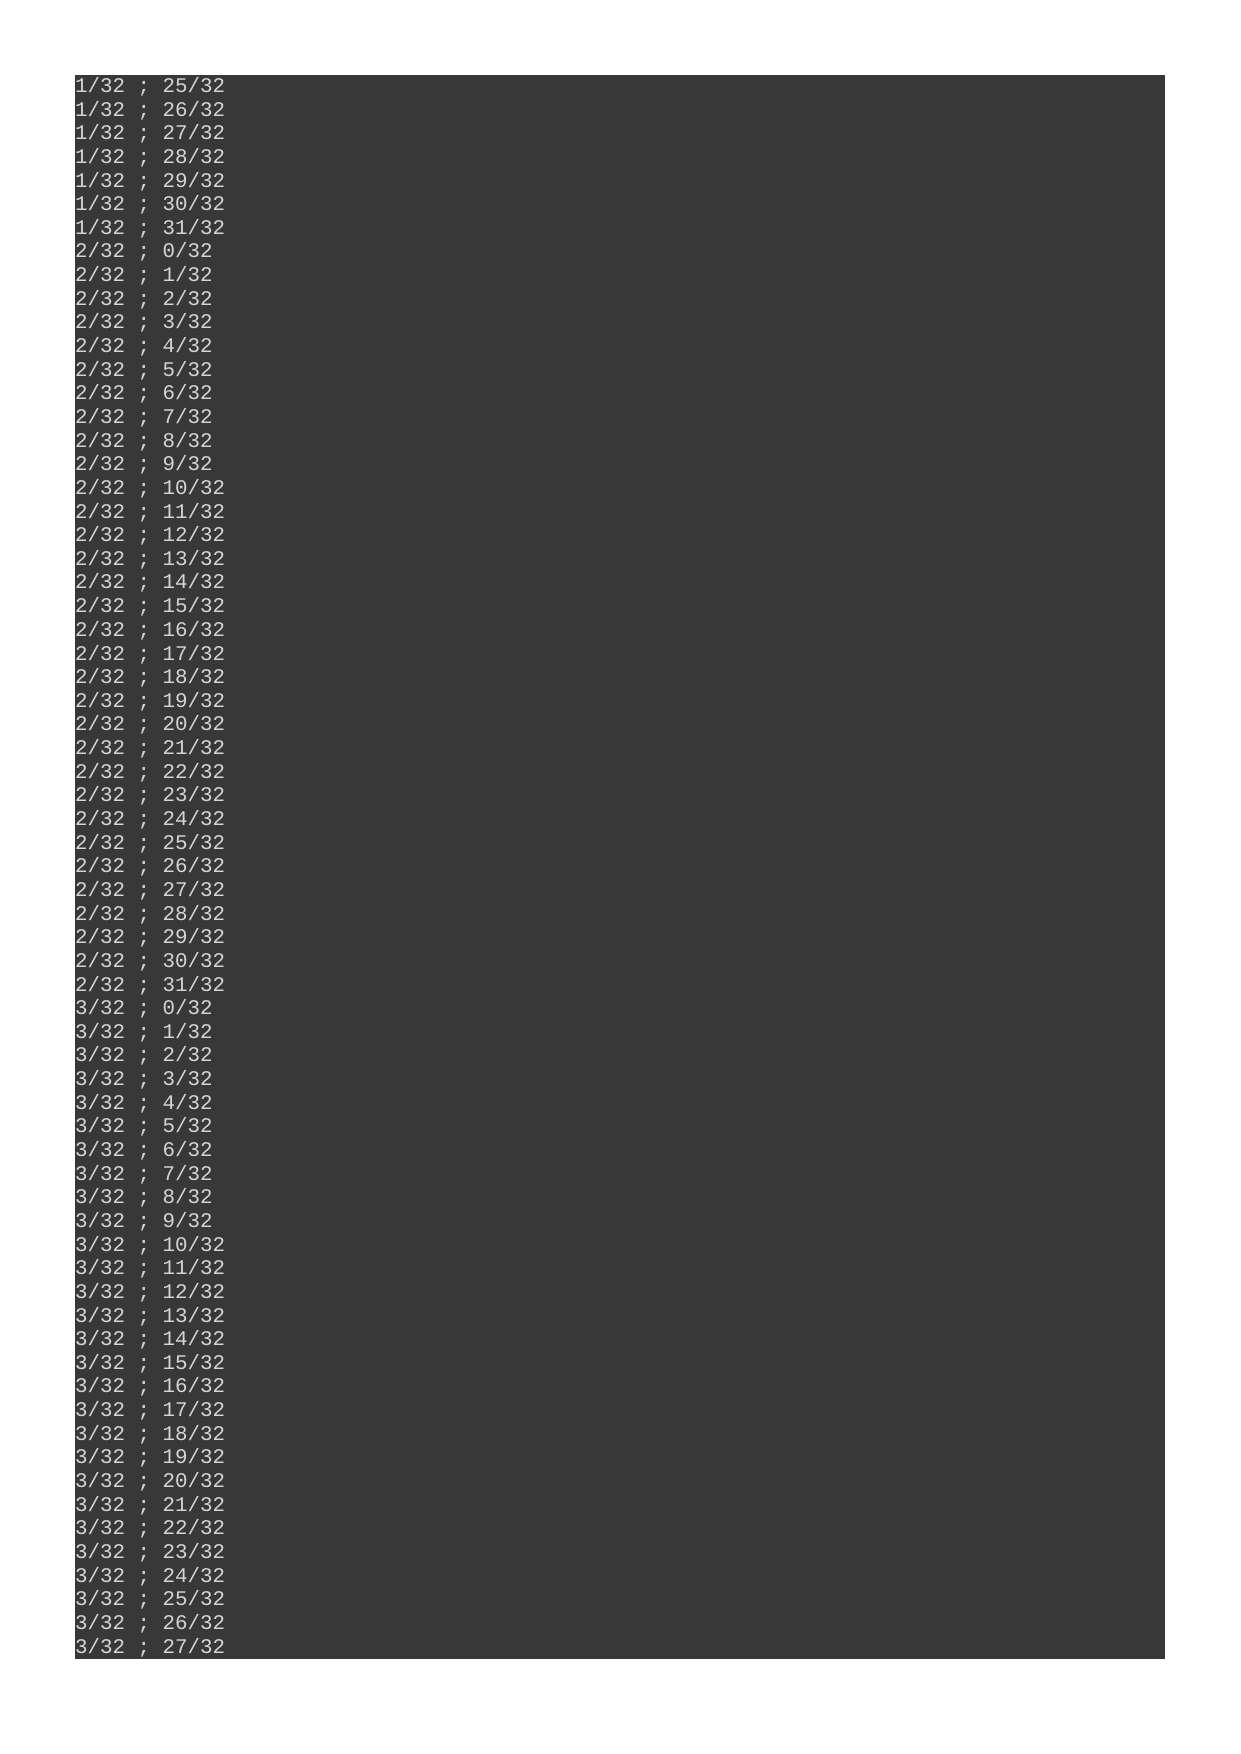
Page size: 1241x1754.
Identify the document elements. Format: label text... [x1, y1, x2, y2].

text 3/32 ; 13/32 [75, 1304, 1165, 1328]
text 2/32 ; 29/32 [75, 926, 1165, 950]
text 3/32 ; 23/32 [75, 1541, 1165, 1565]
text 3/32 ; 21/32 [75, 1494, 1165, 1517]
text 2/32 ; 10/32 [75, 477, 1165, 501]
text 3/32 ; 9/32 [75, 1210, 1165, 1234]
text 2/32 ; 9/32 [75, 453, 1165, 477]
text 2/32 ; 25/32 [75, 832, 1165, 855]
text 3/32 ; 26/32 [75, 1612, 1165, 1636]
text 2/32 ; 12/32 [75, 524, 1165, 548]
text 3/32 ; 20/32 [75, 1470, 1165, 1494]
text 2/32 ; 28/32 [75, 903, 1165, 926]
text 2/32 ; 19/32 [75, 690, 1165, 713]
text 3/32 ; 7/32 [75, 1163, 1165, 1186]
text 2/32 ; 14/32 [75, 572, 1165, 595]
text 2/32 ; 31/32 [75, 973, 1165, 997]
text 2/32 ; 23/32 [75, 784, 1165, 808]
text 2/32 ; 2/32 [75, 288, 1165, 311]
text 3/32 ; 14/32 [75, 1328, 1165, 1352]
text 2/32 ; 17/32 [75, 642, 1165, 666]
text 3/32 ; 12/32 [75, 1281, 1165, 1304]
text 3/32 ; 1/32 [75, 1021, 1165, 1044]
text 1/32 ; 31/32 [75, 217, 1165, 241]
text 3/32 ; 25/32 [75, 1588, 1165, 1612]
text 3/32 ; 17/32 [75, 1399, 1165, 1423]
text 2/32 ; 15/32 [75, 595, 1165, 619]
text 3/32 ; 3/32 [75, 1068, 1165, 1092]
text 3/32 ; 16/32 [75, 1376, 1165, 1399]
text 3/32 ; 11/32 [75, 1257, 1165, 1281]
text 3/32 ; 15/32 [75, 1352, 1165, 1376]
text 3/32 ; 6/32 [75, 1139, 1165, 1163]
text 2/32 ; 8/32 [75, 430, 1165, 453]
text 2/32 ; 4/32 [75, 335, 1165, 359]
text 3/32 ; 19/32 [75, 1446, 1165, 1470]
text 3/32 ; 0/32 [75, 997, 1165, 1021]
text 2/32 ; 24/32 [75, 808, 1165, 832]
text 2/32 ; 27/32 [75, 879, 1165, 903]
text 2/32 ; 11/32 [75, 501, 1165, 524]
text 1/32 ; 28/32 [75, 146, 1165, 169]
text 2/32 ; 13/32 [75, 548, 1165, 572]
text 1/32 ; 27/32 [75, 122, 1165, 146]
text 2/32 ; 30/32 [75, 950, 1165, 973]
text 1/32 ; 29/32 [75, 169, 1165, 193]
text 3/32 ; 18/32 [75, 1423, 1165, 1446]
text 2/32 ; 16/32 [75, 619, 1165, 642]
text 1/32 ; 26/32 [75, 99, 1165, 122]
text 3/32 ; 2/32 [75, 1044, 1165, 1068]
text 2/32 ; 1/32 [75, 264, 1165, 288]
text 3/32 ; 22/32 [75, 1517, 1165, 1541]
text 3/32 ; 4/32 [75, 1092, 1165, 1115]
text 3/32 ; 24/32 [75, 1565, 1165, 1588]
text 1/32 ; 30/32 [75, 193, 1165, 217]
text 2/32 ; 26/32 [75, 855, 1165, 879]
text 3/32 ; 27/32 [75, 1636, 1165, 1659]
text 3/32 ; 10/32 [75, 1234, 1165, 1257]
text 2/32 ; 5/32 [75, 359, 1165, 382]
text 2/32 ; 20/32 [75, 713, 1165, 737]
text 2/32 ; 7/32 [75, 406, 1165, 430]
text 3/32 ; 5/32 [75, 1115, 1165, 1139]
text 2/32 ; 21/32 [75, 737, 1165, 761]
text 2/32 ; 0/32 [75, 241, 1165, 264]
text 1/32 ; 25/32 [75, 75, 1165, 99]
text 2/32 ; 6/32 [75, 382, 1165, 406]
text 3/32 ; 8/32 [75, 1186, 1165, 1210]
text 2/32 ; 22/32 [75, 761, 1165, 784]
text 2/32 ; 3/32 [75, 311, 1165, 335]
text 2/32 ; 18/32 [75, 666, 1165, 690]
